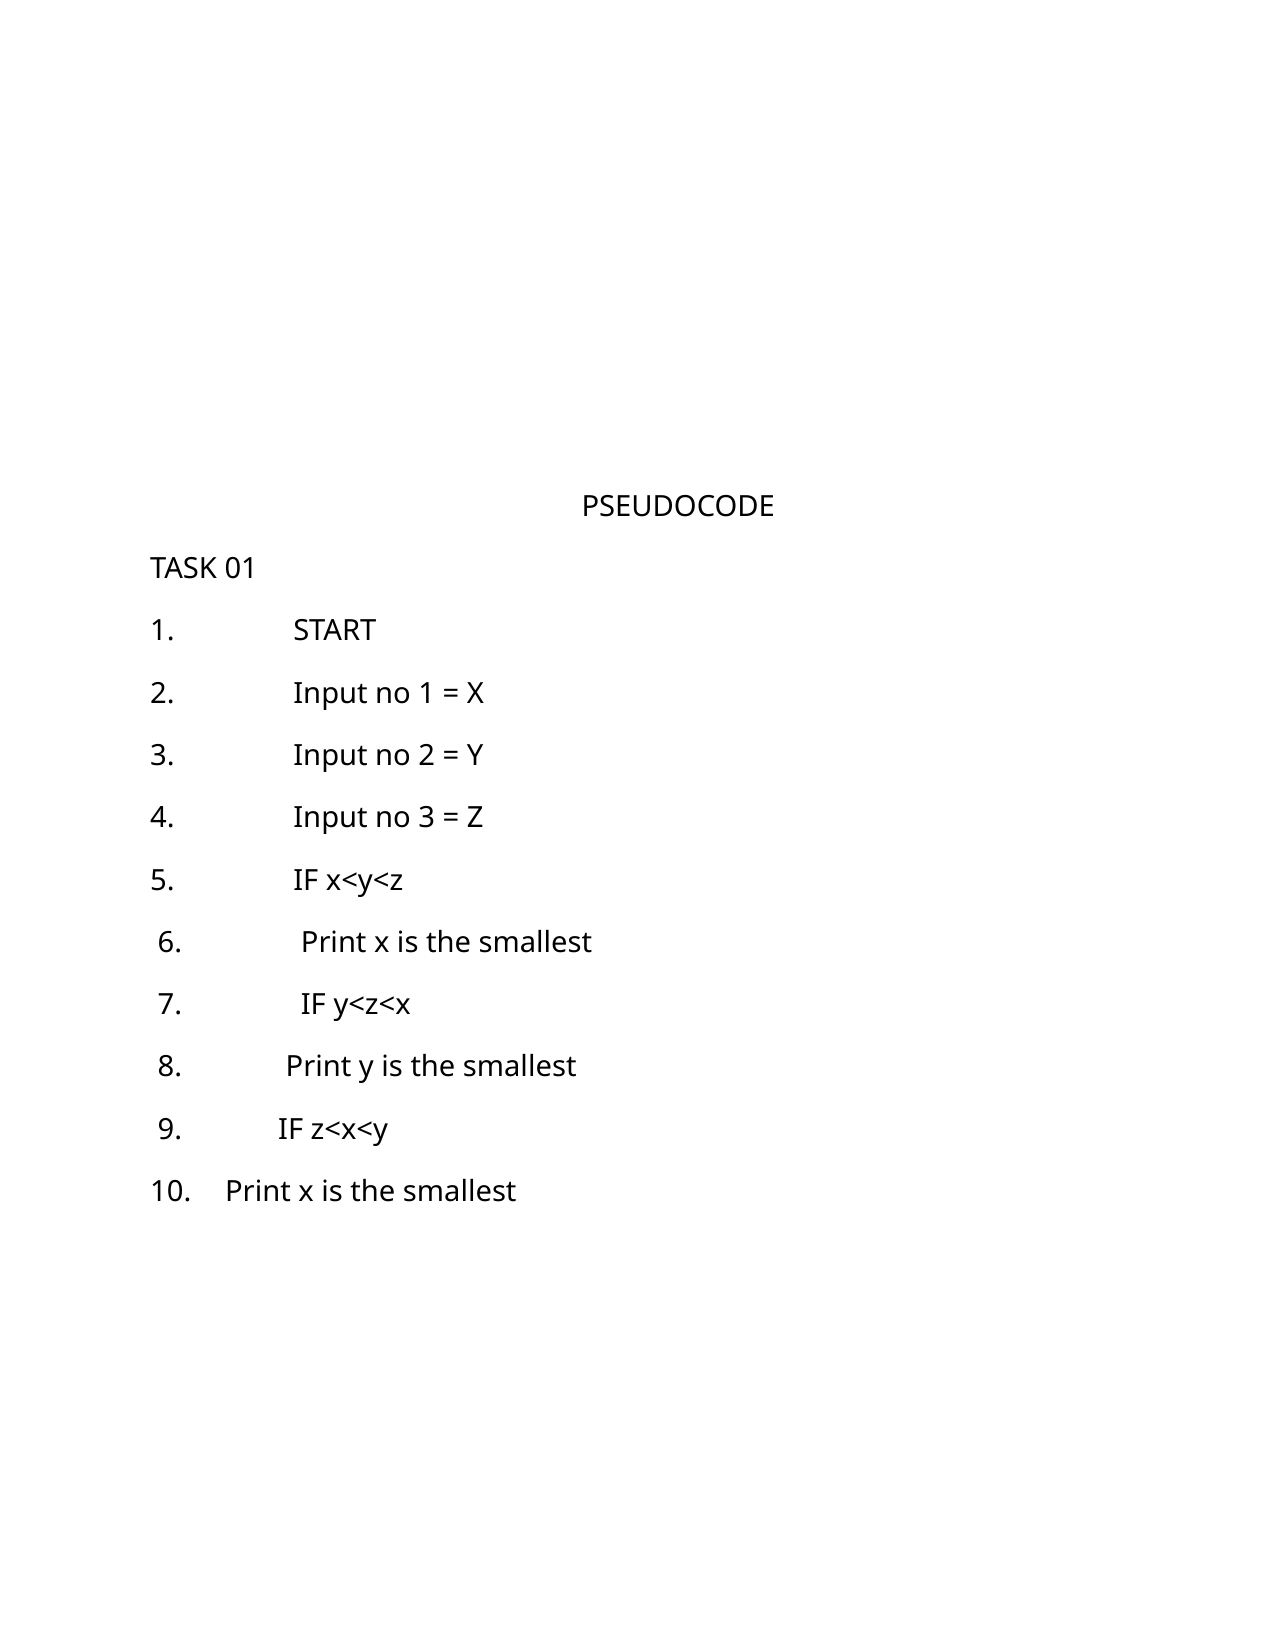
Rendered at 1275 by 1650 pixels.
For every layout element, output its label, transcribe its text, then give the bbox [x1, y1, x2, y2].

text TASK 01 [150, 547, 1125, 587]
text 1. START [150, 609, 1125, 649]
text 5. IF x<y<z [150, 859, 1125, 898]
text 10. Print x is the smallest [150, 1170, 1125, 1210]
text 9. IF z<x<y [150, 1108, 1125, 1148]
text 8. Print y is the smallest [150, 1046, 1125, 1085]
text PSEUDOCODE [150, 485, 1125, 525]
text 7. IF y<z<x [150, 983, 1125, 1023]
text 6. Print x is the smallest [150, 921, 1125, 961]
text 2. Input no 1 = X [150, 672, 1125, 712]
text 3. Input no 2 = Y [150, 734, 1125, 774]
text 4. Input no 3 = Z [150, 796, 1125, 836]
